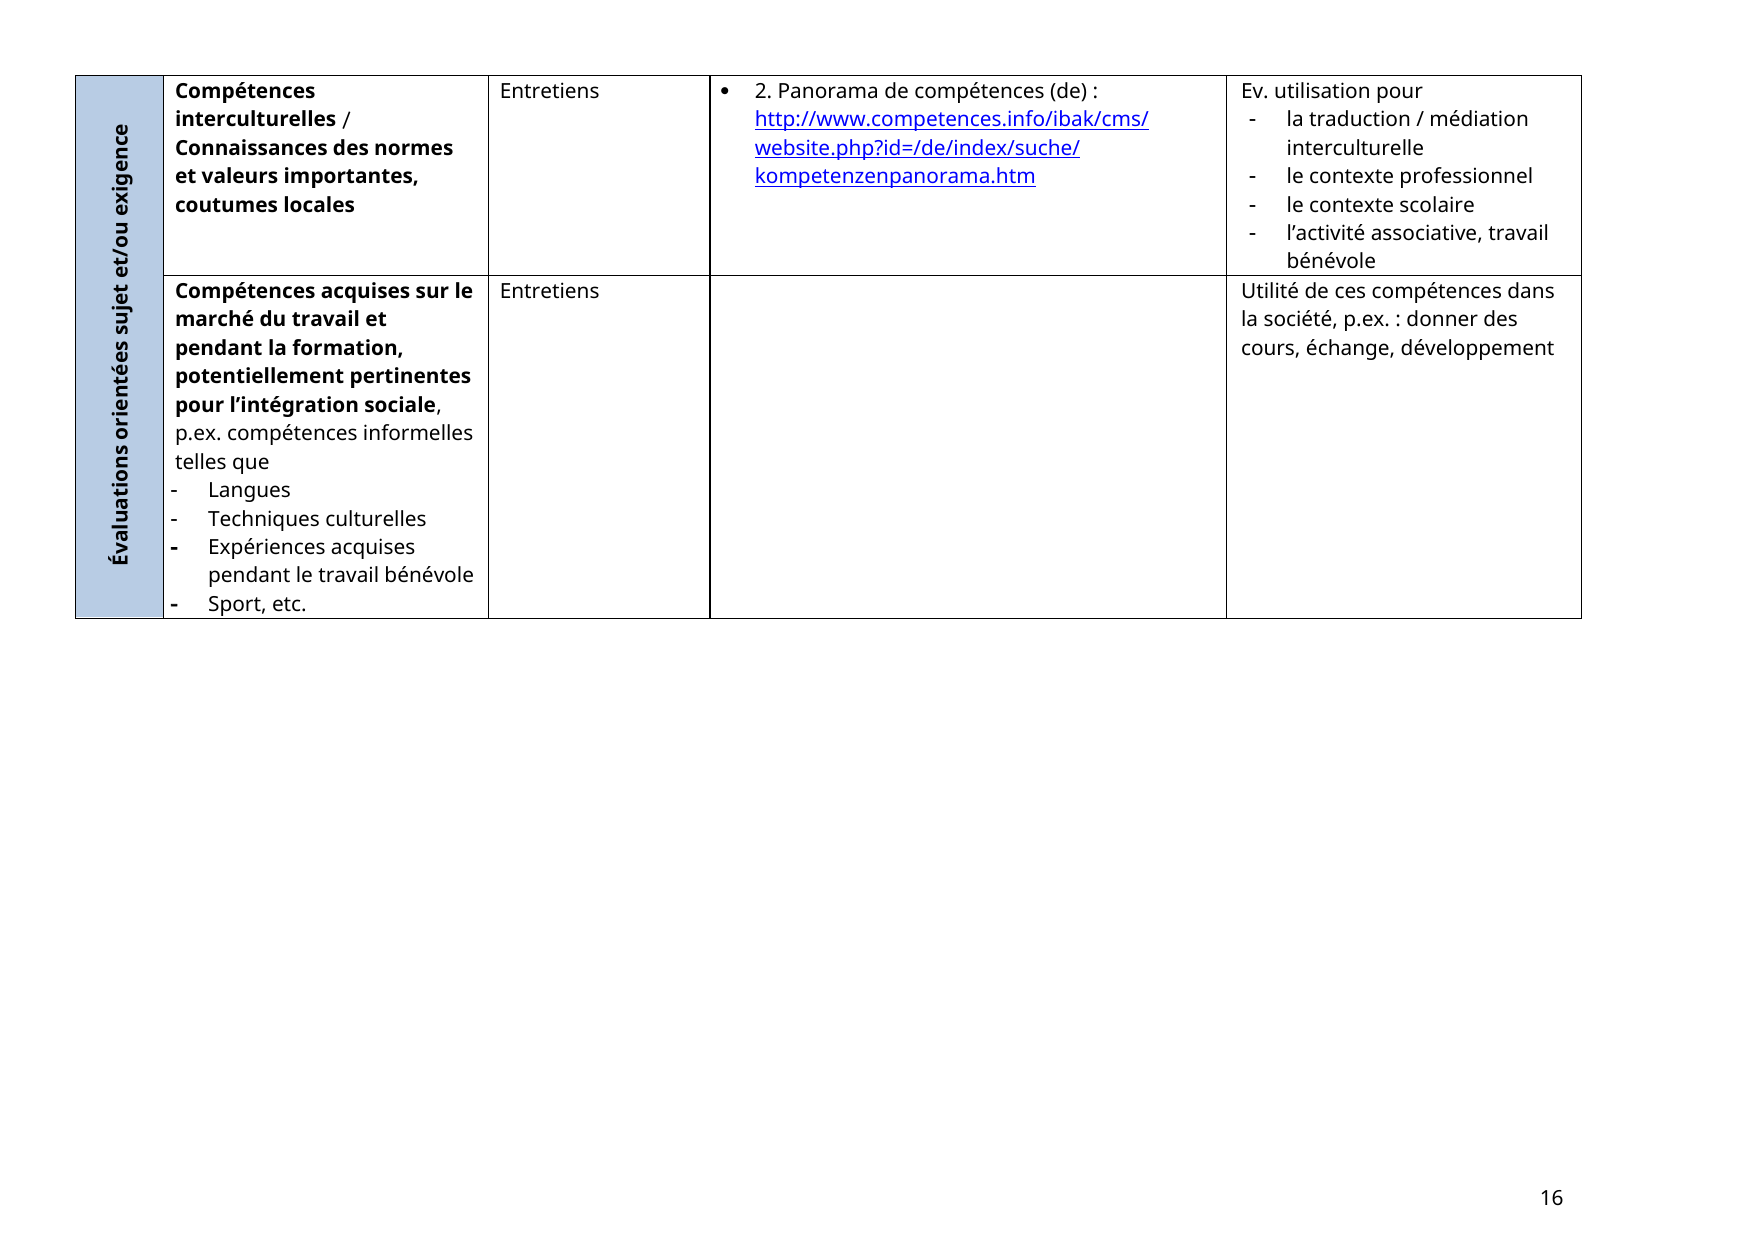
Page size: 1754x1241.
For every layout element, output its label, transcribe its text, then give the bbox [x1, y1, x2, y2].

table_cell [76, 76, 163, 617]
table_cell Utilité de ces compétences dans la société, p.ex. : donner des cours, échange, développement [1227, 276, 1581, 617]
table_cell Entretiens [489, 276, 709, 617]
table_cell Ev. utilisation pour la traduction / médiation interculturelle le contexte professionnel le contexte scolaire l’activité associative, travail bénévole [1227, 76, 1581, 275]
table_cell Compétences interculturelles / Connaissances des normes et valeurs importantes, coutumes locales [164, 76, 488, 275]
table_cell [711, 276, 1226, 617]
table_cell Entretiens [489, 76, 709, 275]
table_cell 2. Panorama de compétences (de) : http://www.competences.info/ibak/cms/website.php?id=/de/index/suche/kompetenzenpanorama.htm [711, 76, 1226, 275]
table_cell Compétences acquises sur le marché du travail et pendant la formation, potentiellement pertinentes pour l’intégration sociale, p.ex. compétences informelles telles que Langues Techniques culturelles Expériences acquises pendant le travail bénévole Sport, etc. [164, 276, 488, 617]
